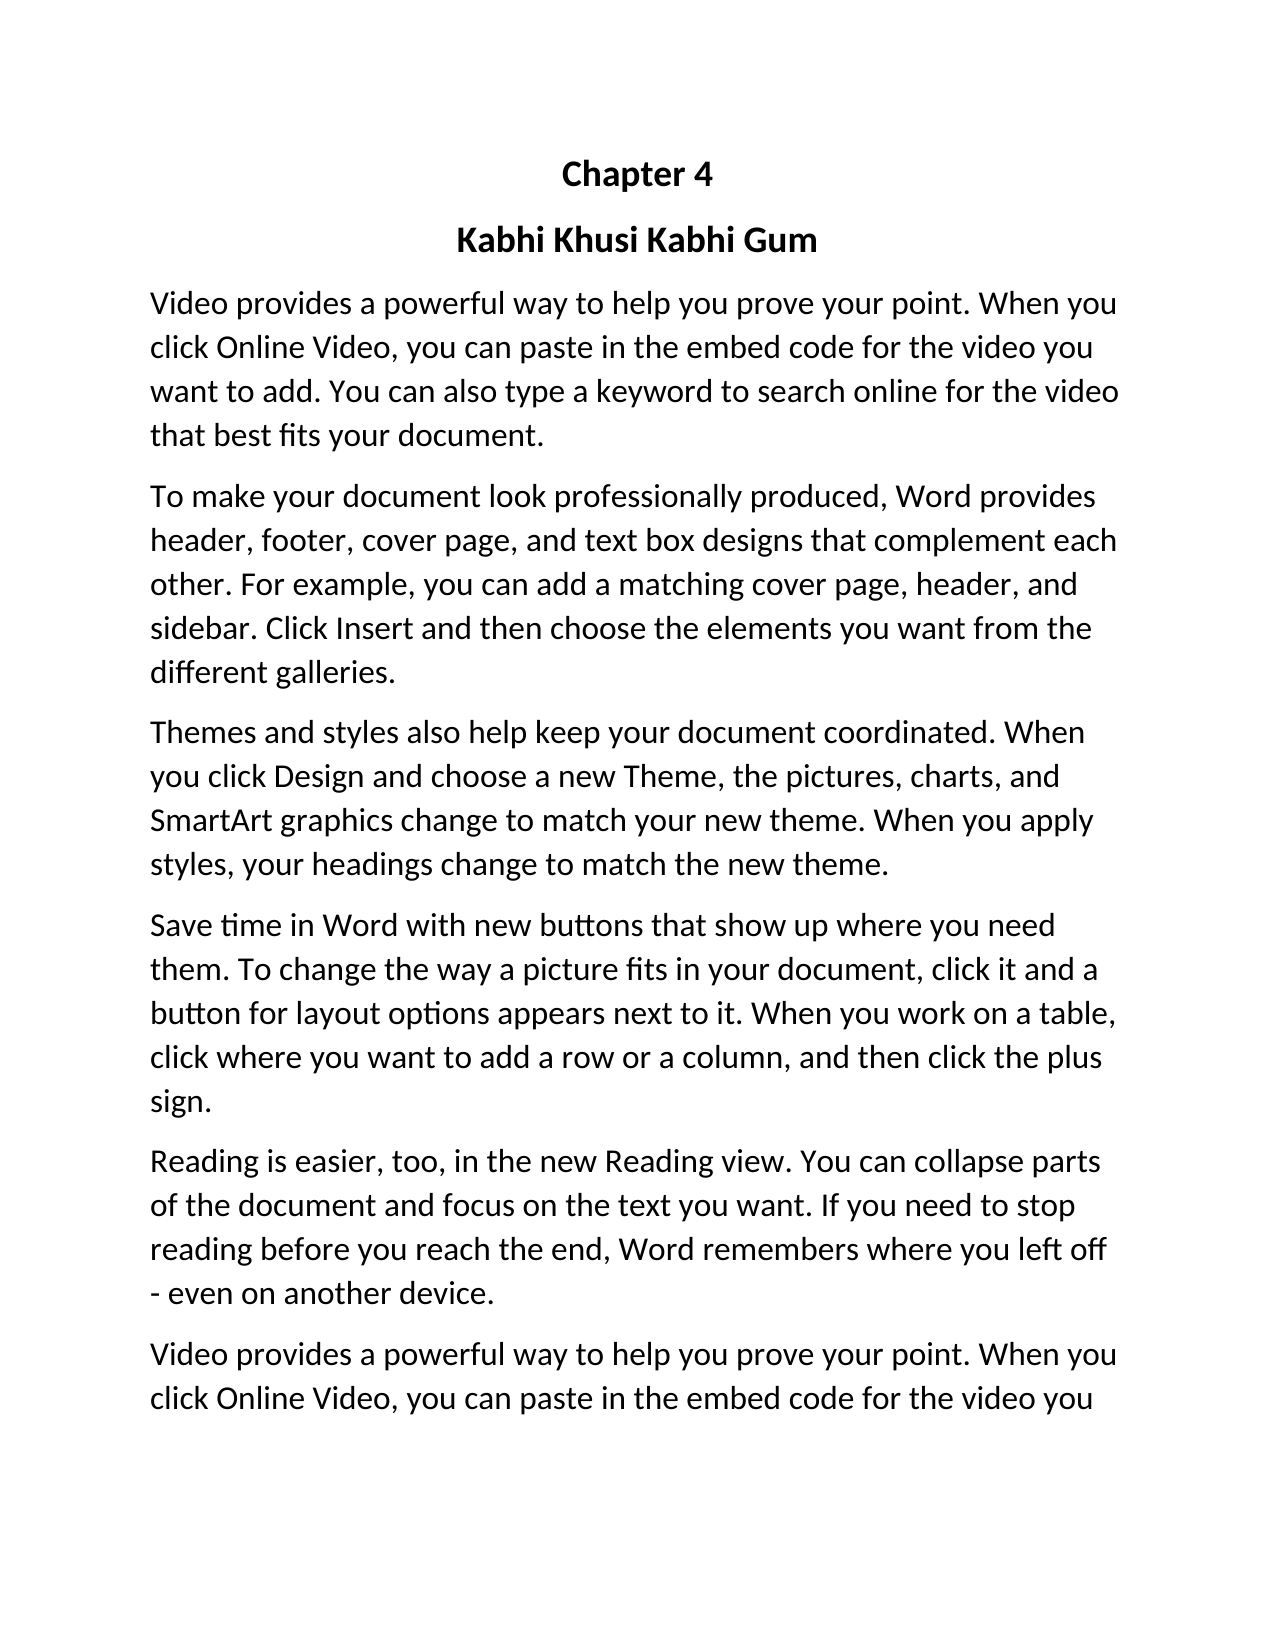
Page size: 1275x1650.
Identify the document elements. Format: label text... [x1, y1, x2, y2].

text Kabhi Khusi Kabhi Gum [150, 216, 1125, 262]
text Chapter 4 [150, 150, 1125, 196]
text Themes and styles also help keep your document coordinated. When you click Design and choose a new Theme, the pictures, charts, and SmartArt graphics change to match your new theme. When you apply styles, your headings change to match the new theme. [150, 711, 1125, 884]
text Save time in Word with new buttons that show up where you need them. To change the way a picture fits in your document, click it and a button for layout options appears next to it. When you work on a table, click where you want to add a row or a column, and then click the plus sign. [150, 904, 1125, 1120]
text To make your document look professionally produced, Word provides header, footer, cover page, and text box designs that complement each other. For example, you can add a matching cover page, header, and sidebar. Click Insert and then choose the elements you want from the different galleries. [150, 475, 1125, 691]
text Reading is easier, too, in the new Reading view. You can collapse parts of the document and focus on the text you want. If you need to stop reading before you reach the end, Word remembers where you left off - even on another device. [150, 1140, 1125, 1313]
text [150, 1333, 1125, 1417]
